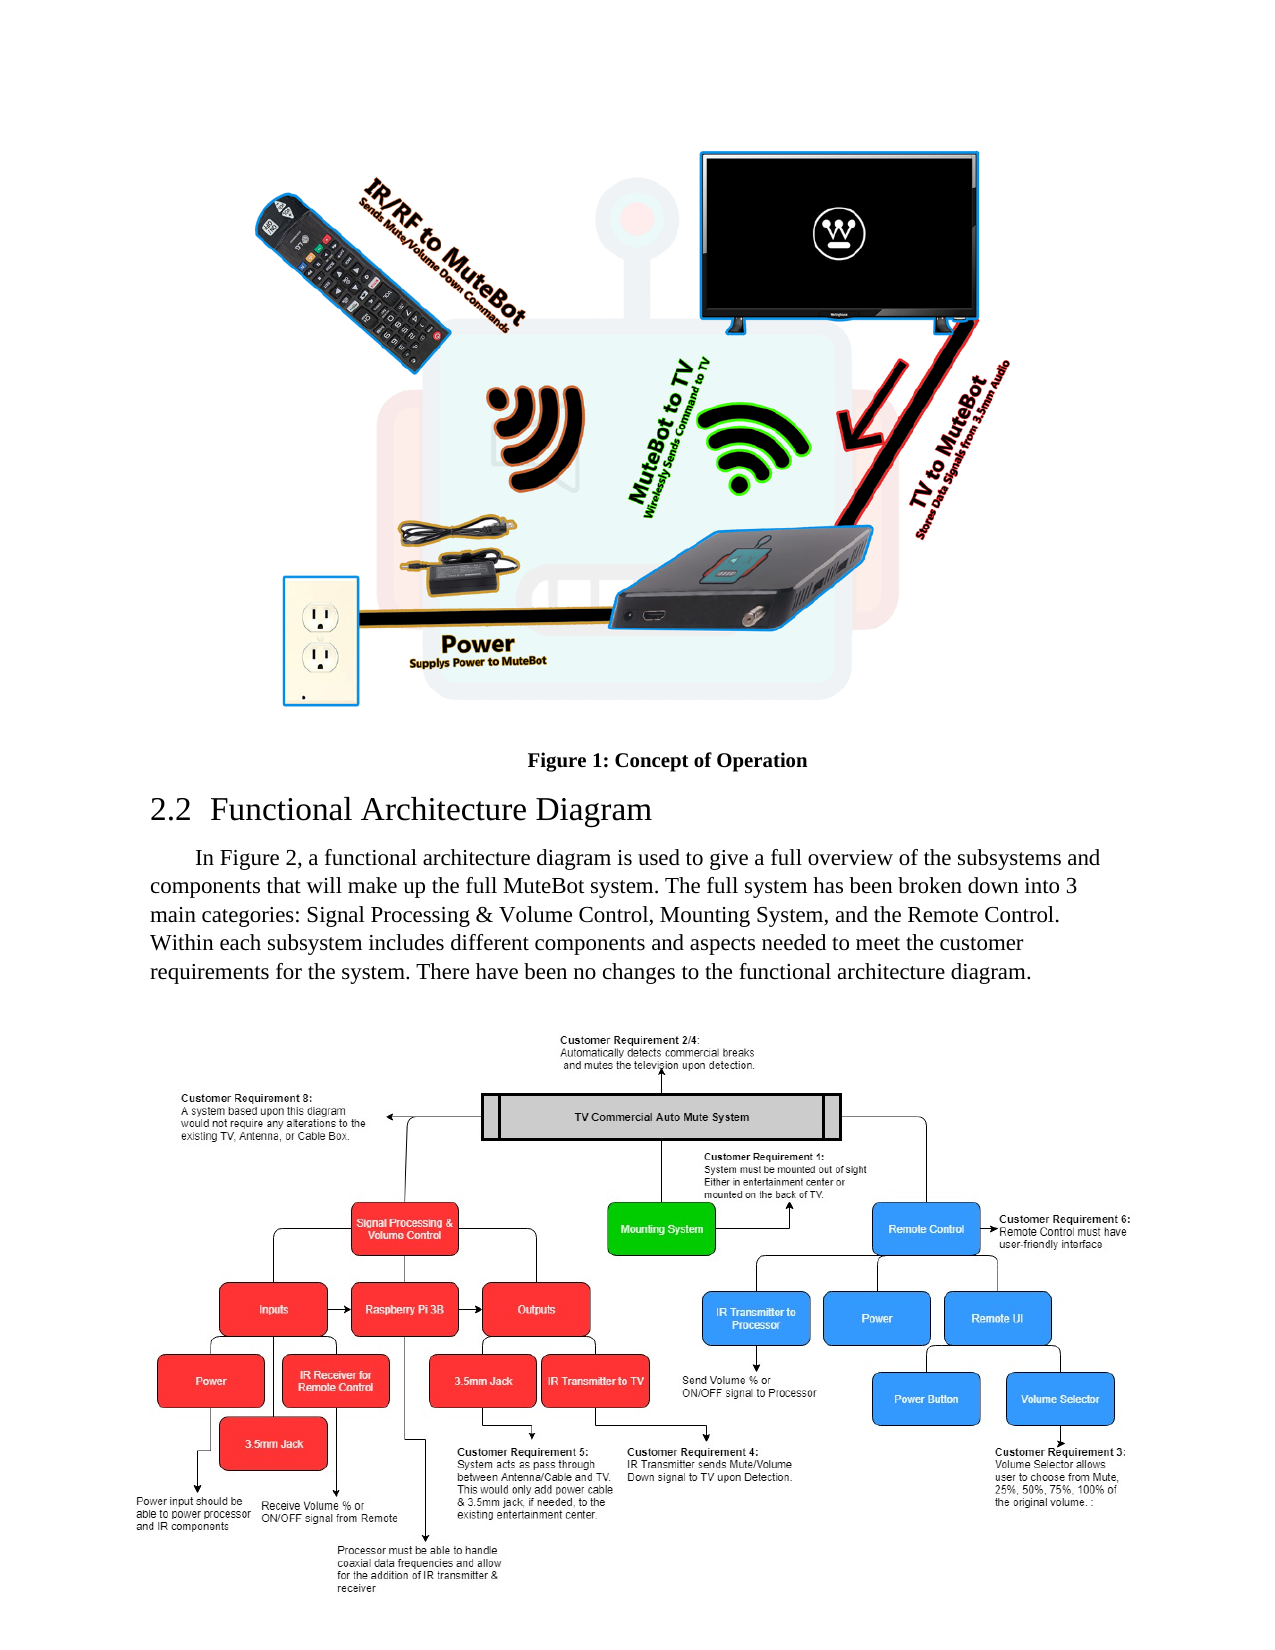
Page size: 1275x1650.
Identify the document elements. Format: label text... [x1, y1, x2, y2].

text Figure 1: Concept of Operation [150, 748, 1125, 772]
picture [204, 150, 1071, 728]
picture [134, 1032, 1141, 1596]
text In Figure 2, a functional architecture diagram is used to give a full overview of the subsystems and components that will make up the full MuteBot system. The full system has been broken down into 3 main categories: Signal Processing & Volume Control, Mounting System, and the Remote Control. Within each subsystem includes different components and aspects needed to meet the customer requirements for the system. There have been no changes to the functional architecture diagram. [150, 844, 1125, 984]
subtitle Functional Architecture Diagram [150, 789, 1125, 827]
